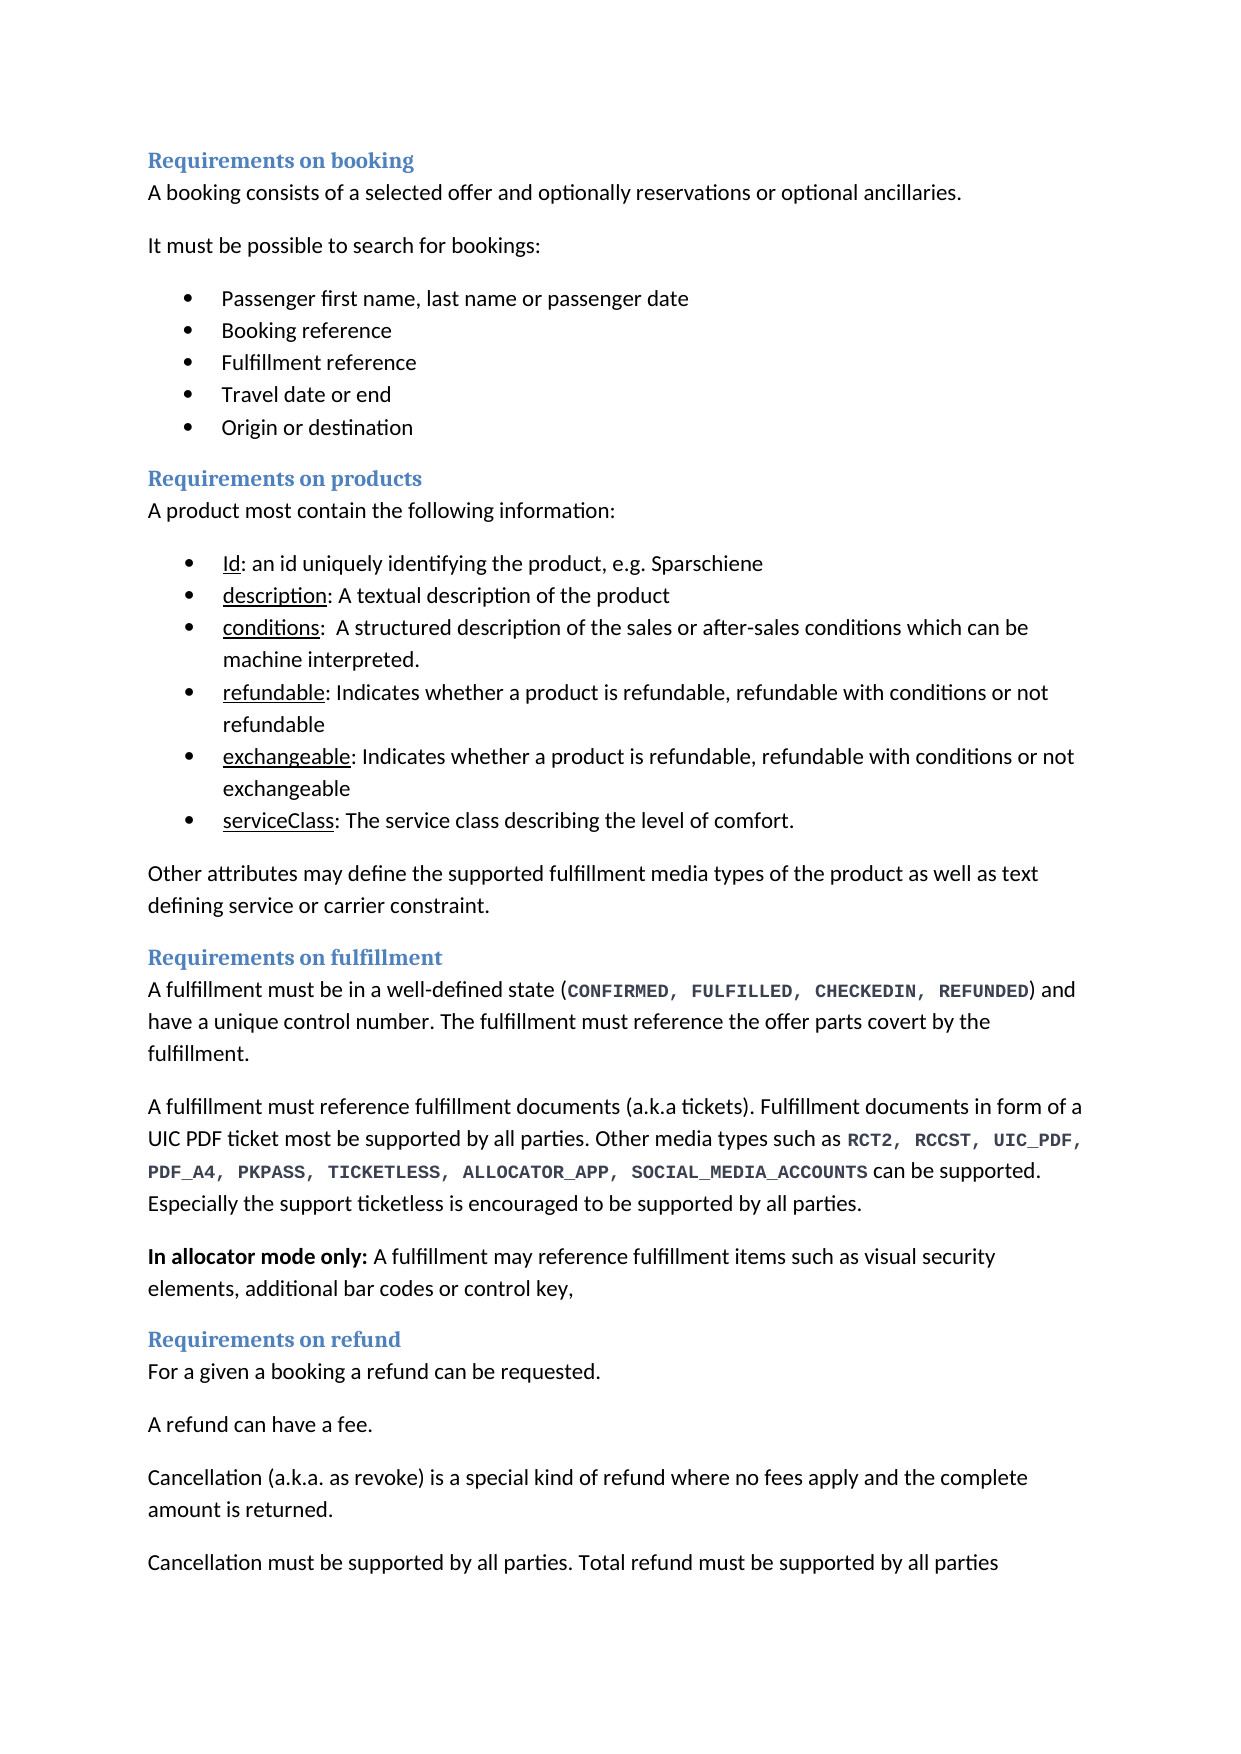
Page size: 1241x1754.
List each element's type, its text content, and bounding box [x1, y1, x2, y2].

list Passenger first name, last name or passenger date [184, 284, 1093, 312]
text Cancellation must be supported by all parties. Total refund must be supported by all parties [148, 1548, 1093, 1576]
list Booking reference [184, 316, 1093, 344]
text A fulfillment must be in a well-defined state (CONFIRMED, FULFILLED, CHECKEDIN, REFUNDED) and have a unique control number. The fulfillment must reference the offer parts covert by the fulfillment. [148, 975, 1093, 1067]
text A refund can have a fee. [148, 1410, 1093, 1438]
list conditions: A structured description of the sales or after-sales conditions which can be machine interpreted. [185, 613, 1093, 673]
subtitle Requirements on refund [148, 1327, 1093, 1353]
list serviceClass: The service class describing the level of comfort. [185, 806, 1093, 834]
list Fulfillment reference [184, 348, 1093, 376]
text Cancellation (a.k.a. as revoke) is a special kind of refund where no fees apply and the complete amount is returned. [148, 1463, 1093, 1523]
list Travel date or end [184, 380, 1093, 408]
text A fulfillment must reference fulfillment documents (a.k.a tickets). Fulfillment documents in form of a UIC PDF ticket most be supported by all parties. Other media types such as RCT2, RCCST, UIC_PDF, PDF_A4, PKPASS, TICKETLESS, ALLOCATOR_APP, SOCIAL_MEDIA_ACCOUNTS can be supported. Especially the support ticketless is encouraged to be supported by all parties. [148, 1092, 1093, 1217]
text A booking consists of a selected offer and optionally reservations or optional ancillaries. [148, 178, 1093, 206]
text A product most contain the following information: [148, 496, 1093, 524]
list Id: an id uniquely identifying the product, e.g. Sparschiene [185, 549, 1093, 577]
text Other attributes may define the supported fulfillment media types of the product as well as text defining service or carrier constraint. [148, 859, 1093, 919]
text It must be possible to search for bookings: [148, 231, 1093, 259]
list refundable: Indicates whether a product is refundable, refundable with conditions or not refundable [185, 678, 1093, 738]
text For a given a booking a refund can be requested. [148, 1357, 1093, 1385]
list description: A textual description of the product [185, 581, 1093, 609]
list exchangeable: Indicates whether a product is refundable, refundable with conditions or not exchangeable [185, 742, 1093, 802]
text In allocator mode only: A fulfillment may reference fulfillment items such as visual security elements, additional bar codes or control key, [148, 1242, 1093, 1302]
subtitle Requirements on fulfillment [148, 944, 1093, 971]
list Origin or destination [184, 413, 1093, 441]
subtitle Requirements on products [148, 466, 1093, 492]
subtitle Requirements on booking [148, 148, 1093, 174]
